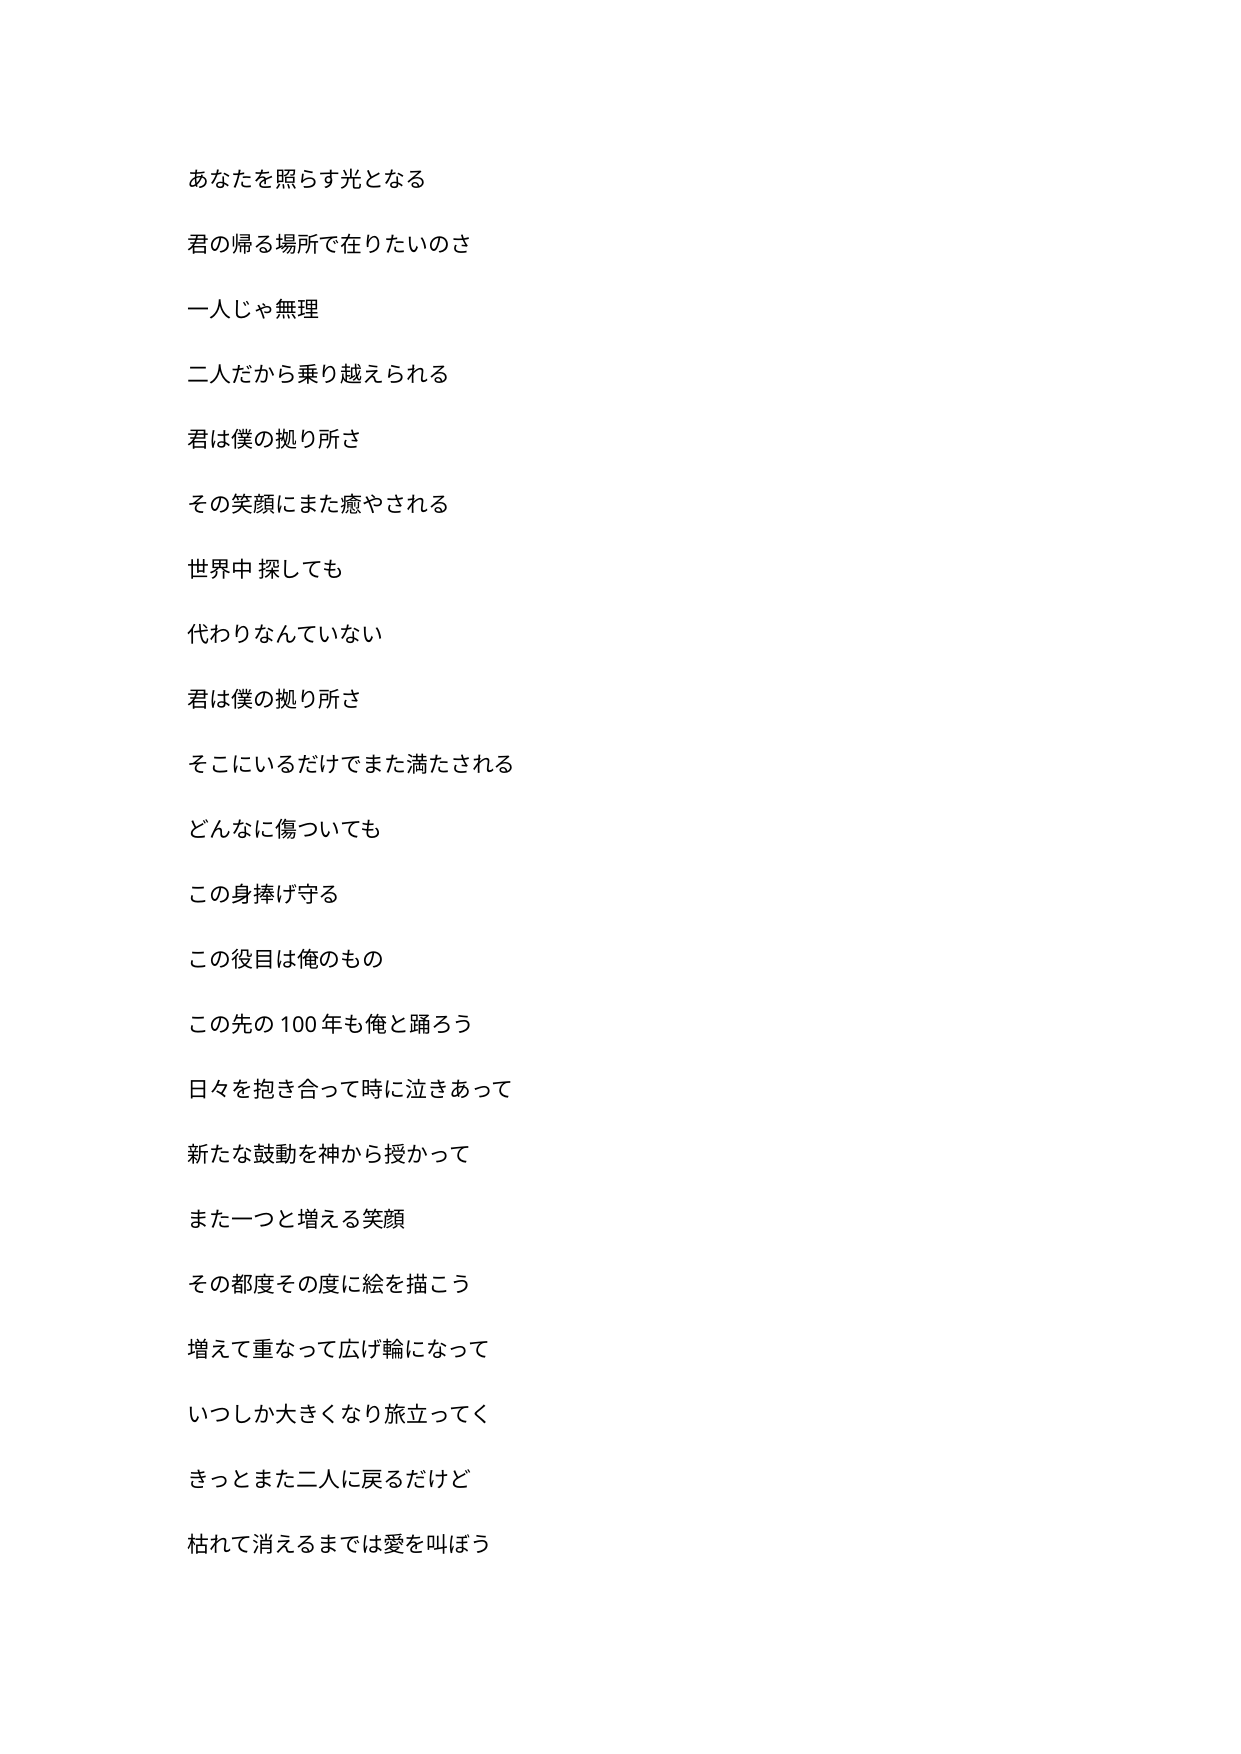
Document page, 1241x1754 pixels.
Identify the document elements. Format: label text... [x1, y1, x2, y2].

text この身捧げ守る [187, 877, 1053, 909]
text 世界中 探しても [187, 552, 1053, 584]
text その都度その度に絵を描こう [187, 1267, 1053, 1299]
text この先の100年も俺と踊ろう [187, 1007, 1053, 1039]
text 代わりなんていない [187, 617, 1053, 649]
text この役目は俺のもの [187, 942, 1053, 974]
text また一つと増える笑顔 [187, 1202, 1053, 1234]
text 君は僕の拠り所さ [187, 682, 1053, 714]
text 日々を抱き合って時に泣きあって [187, 1072, 1053, 1104]
text きっとまた二人に戻るだけど [187, 1462, 1053, 1494]
text 枯れて消えるまでは愛を叫ぼう [187, 1527, 1053, 1559]
text 君は僕の拠り所さ [187, 422, 1053, 454]
text どんなに傷ついても [187, 812, 1053, 844]
text 新たな鼓動を神から授かって [187, 1137, 1053, 1169]
text その笑顔にまた癒やされる [187, 487, 1053, 519]
text 一人じゃ無理 [187, 292, 1053, 324]
text いつしか大きくなり旅立ってく [187, 1397, 1053, 1429]
text 増えて重なって広げ輪になって [187, 1332, 1053, 1364]
text 二人だから乗り越えられる [187, 357, 1053, 389]
text あなたを照らす光となる [187, 162, 1053, 194]
text 君の帰る場所で在りたいのさ [187, 227, 1053, 259]
text そこにいるだけでまた満たされる [187, 747, 1053, 779]
